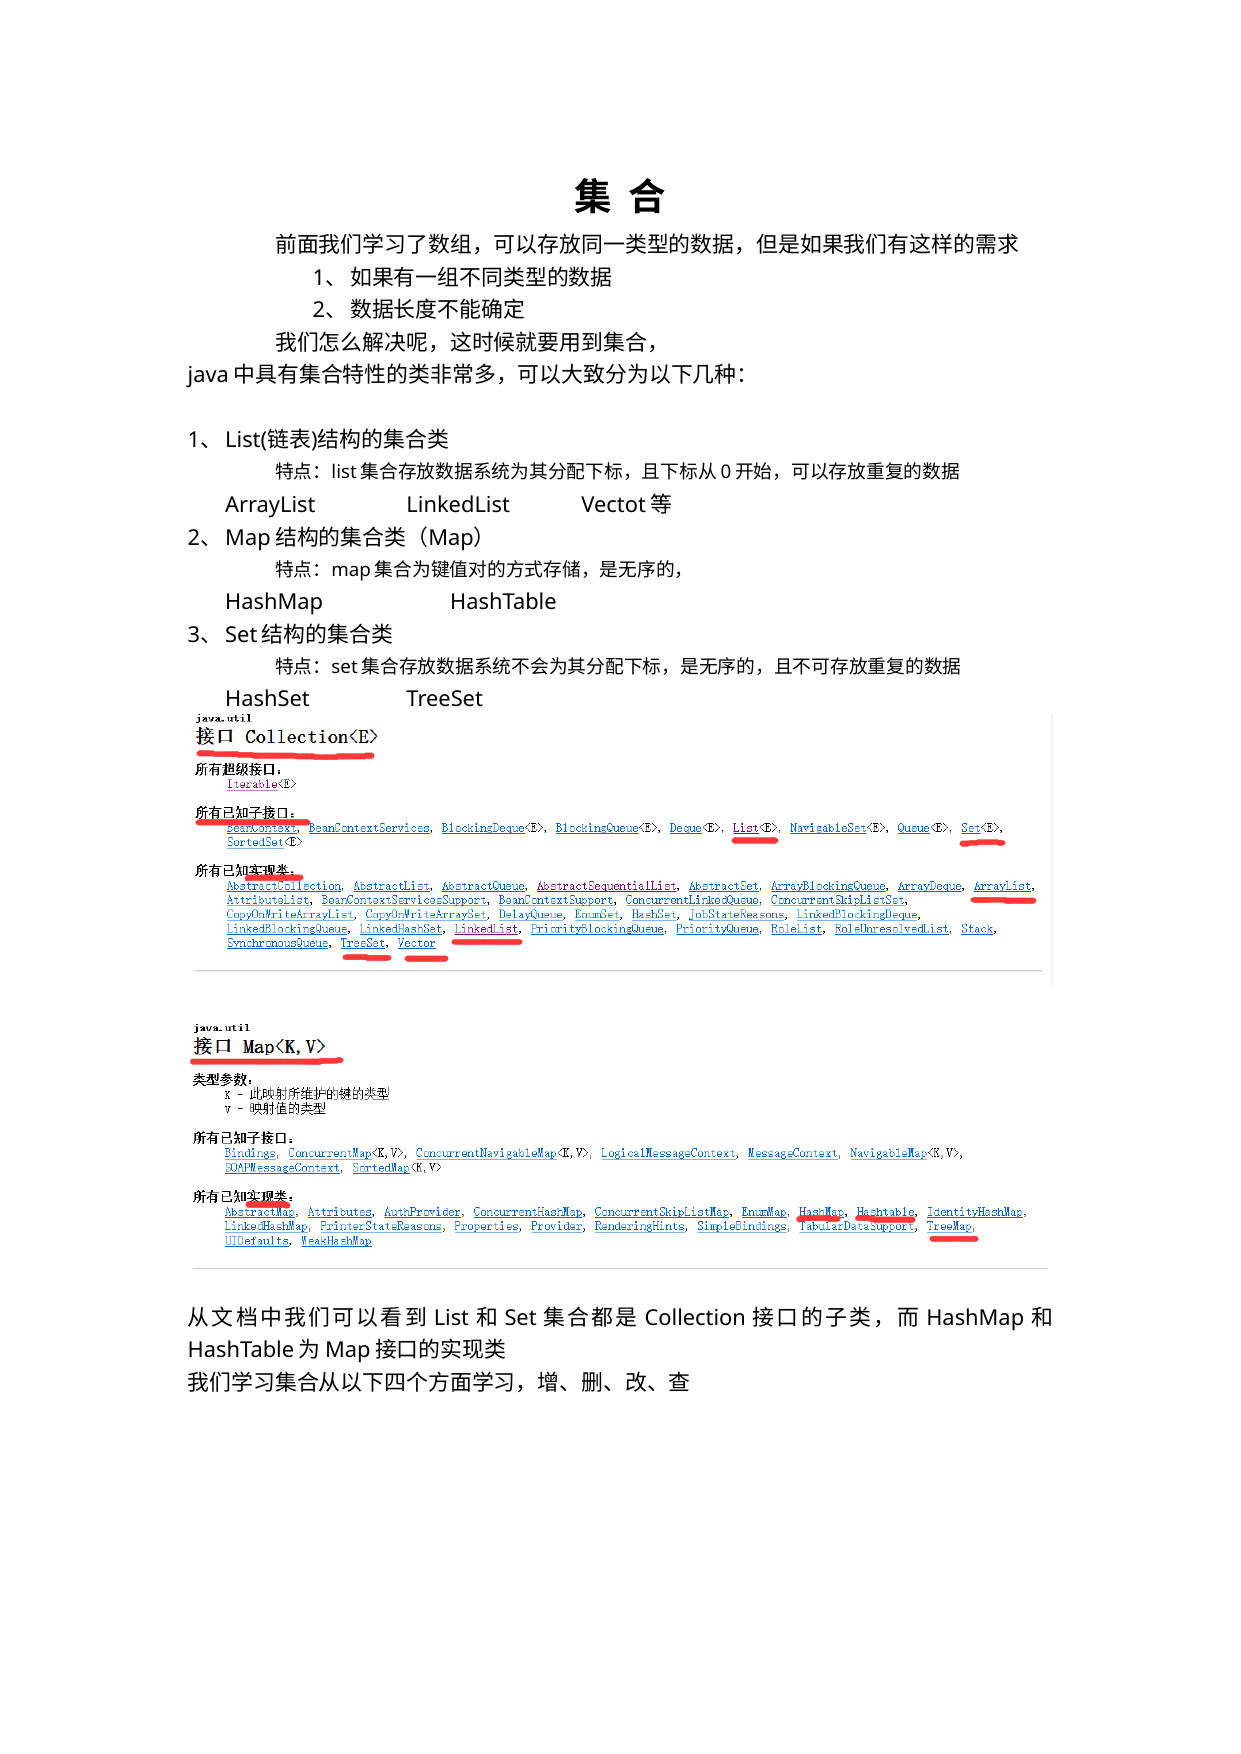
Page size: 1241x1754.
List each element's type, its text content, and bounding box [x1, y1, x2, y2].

text 我们怎么解决呢，这时候就要用到集合， [231, 324, 1053, 357]
text 我们学习集合从以下四个方面学习，增、删、改、查 [187, 1364, 1053, 1397]
text 前面我们学习了数组，可以存放同一类型的数据，但是如果我们有这样的需求 [187, 227, 1053, 259]
list List(链表)结构的集合类 [187, 422, 1053, 454]
text 特点：map集合为键值对的方式存储，是无序的， [231, 552, 1053, 584]
list Map结构的集合类（Map） [187, 519, 1053, 552]
picture [187, 714, 1053, 986]
list HashMap HashTable [225, 584, 1053, 617]
list 数据长度不能确定 [312, 292, 1053, 324]
list ArrayList LinkedList Vectot等 [225, 487, 1053, 519]
text 集 合 [187, 162, 1053, 227]
list Set结构的集合类 [187, 617, 1053, 649]
text 从文档中我们可以看到List和Set集合都是Collection接口的子类，而HashMap和HashTable为Map接口的实现类 [187, 1299, 1053, 1364]
list 特点：list集合存放数据系统为其分配下标，且下标从0开始，可以存放重复的数据 [275, 454, 1053, 487]
text java中具有集合特性的类非常多，可以大致分为以下几种： [187, 357, 1053, 389]
list HashSet TreeSet [225, 682, 1053, 714]
list 如果有一组不同类型的数据 [312, 259, 1053, 292]
picture [187, 1007, 1053, 1269]
list 特点：set集合存放数据系统不会为其分配下标，是无序的，且不可存放重复的数据 [269, 649, 1053, 682]
